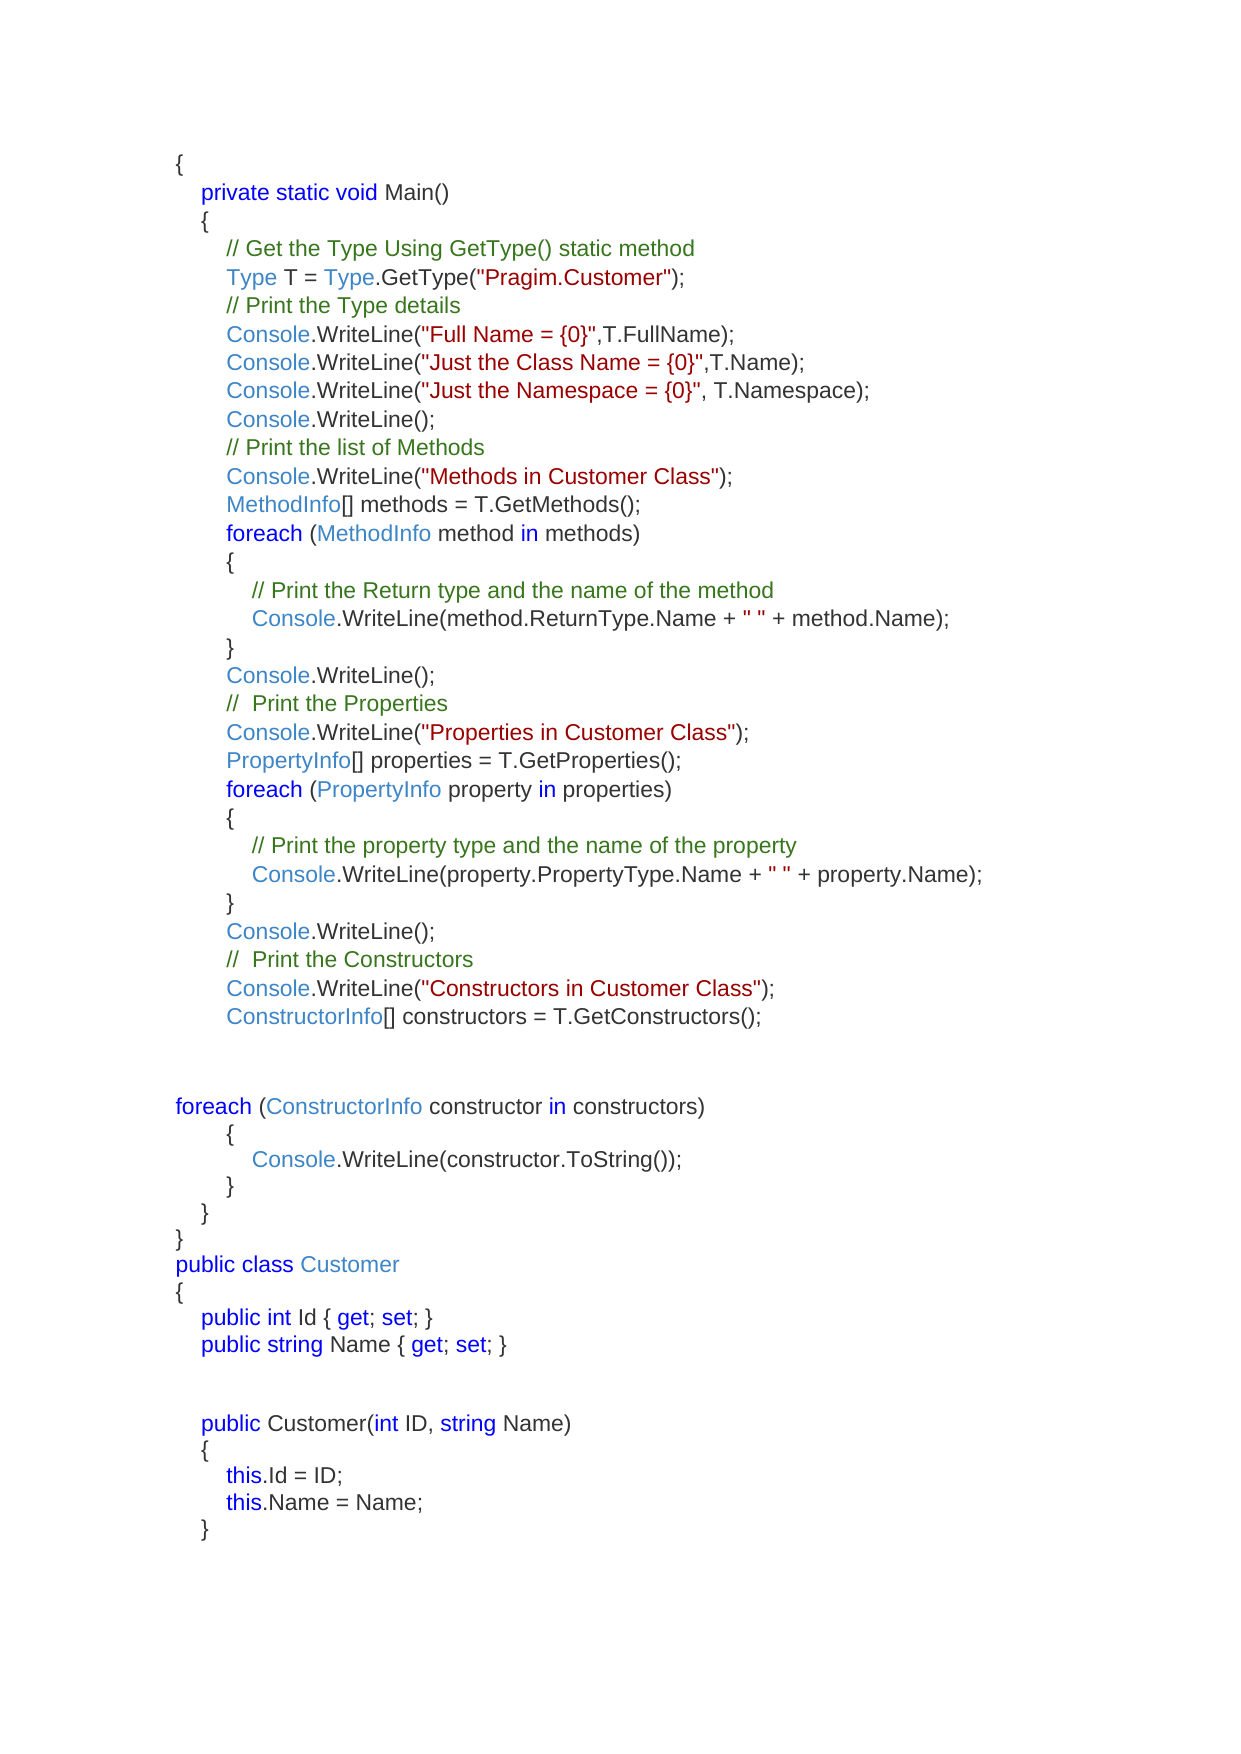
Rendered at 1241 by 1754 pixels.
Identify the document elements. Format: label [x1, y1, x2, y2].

text [150, 1093, 1090, 1594]
text [150, 150, 1090, 1029]
